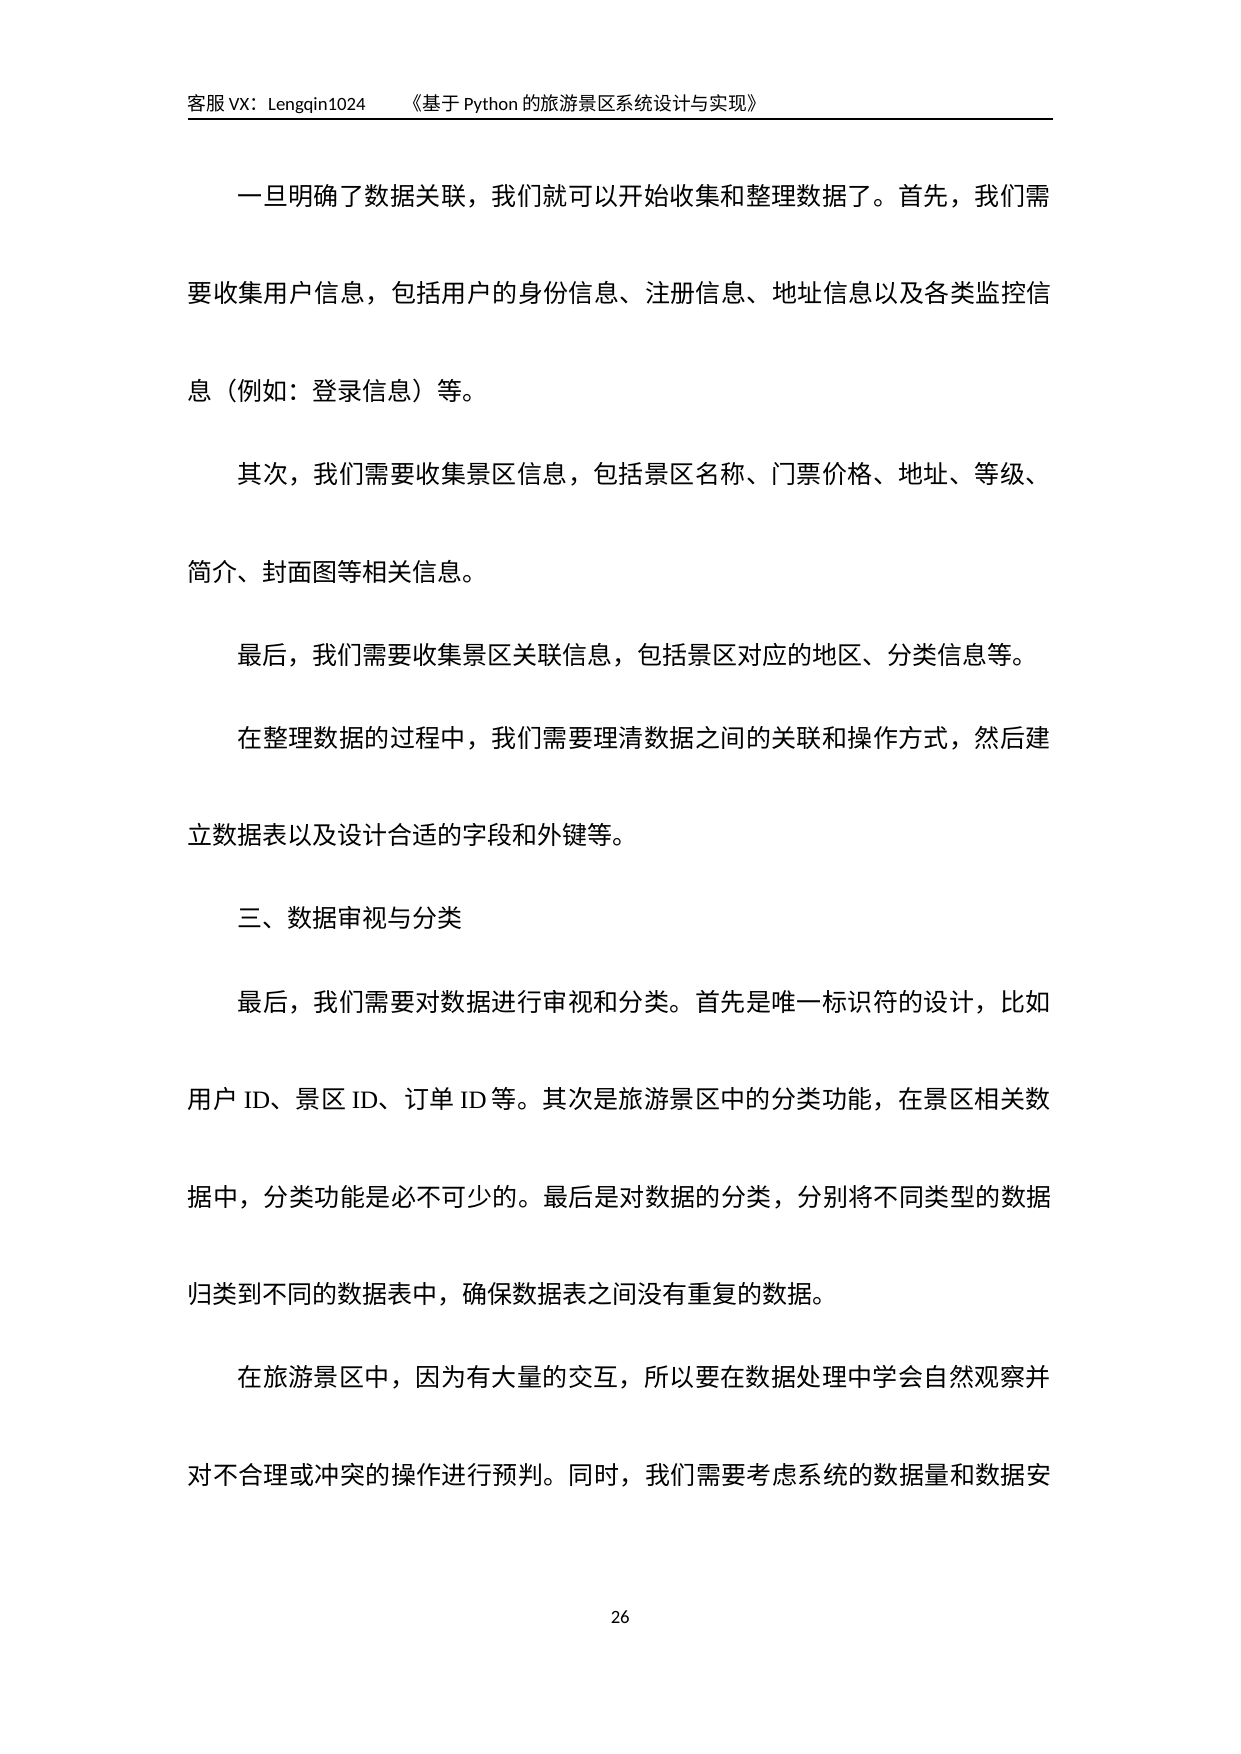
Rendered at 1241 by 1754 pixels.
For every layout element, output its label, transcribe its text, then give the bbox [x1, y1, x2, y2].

text 最后，我们需要收集景区关联信息，包括景区对应的地区、分类信息等。 [187, 621, 1053, 686]
text 一旦明确了数据关联，我们就可以开始收集和整理数据了。首先，我们需要收集用户信息，包括用户的身份信息、注册信息、地址信息以及各类监控信息（例如：登录信息）等。 [187, 162, 1053, 422]
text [187, 1343, 1053, 1506]
text 最后，我们需要对数据进行审视和分类。首先是唯一标识符的设计，比如用户ID、景区ID、订单ID等。其次是旅游景区中的分类功能，在景区相关数据中，分类功能是必不可少的。最后是对数据的分类，分别将不同类型的数据归类到不同的数据表中，确保数据表之间没有重复的数据。 [187, 968, 1053, 1325]
text 三、数据审视与分类 [187, 884, 1053, 949]
text 在整理数据的过程中，我们需要理清数据之间的关联和操作方式，然后建立数据表以及设计合适的字段和外键等。 [187, 704, 1053, 866]
text 其次，我们需要收集景区信息，包括景区名称、门票价格、地址、等级、简介、封面图等相关信息。 [187, 440, 1053, 603]
